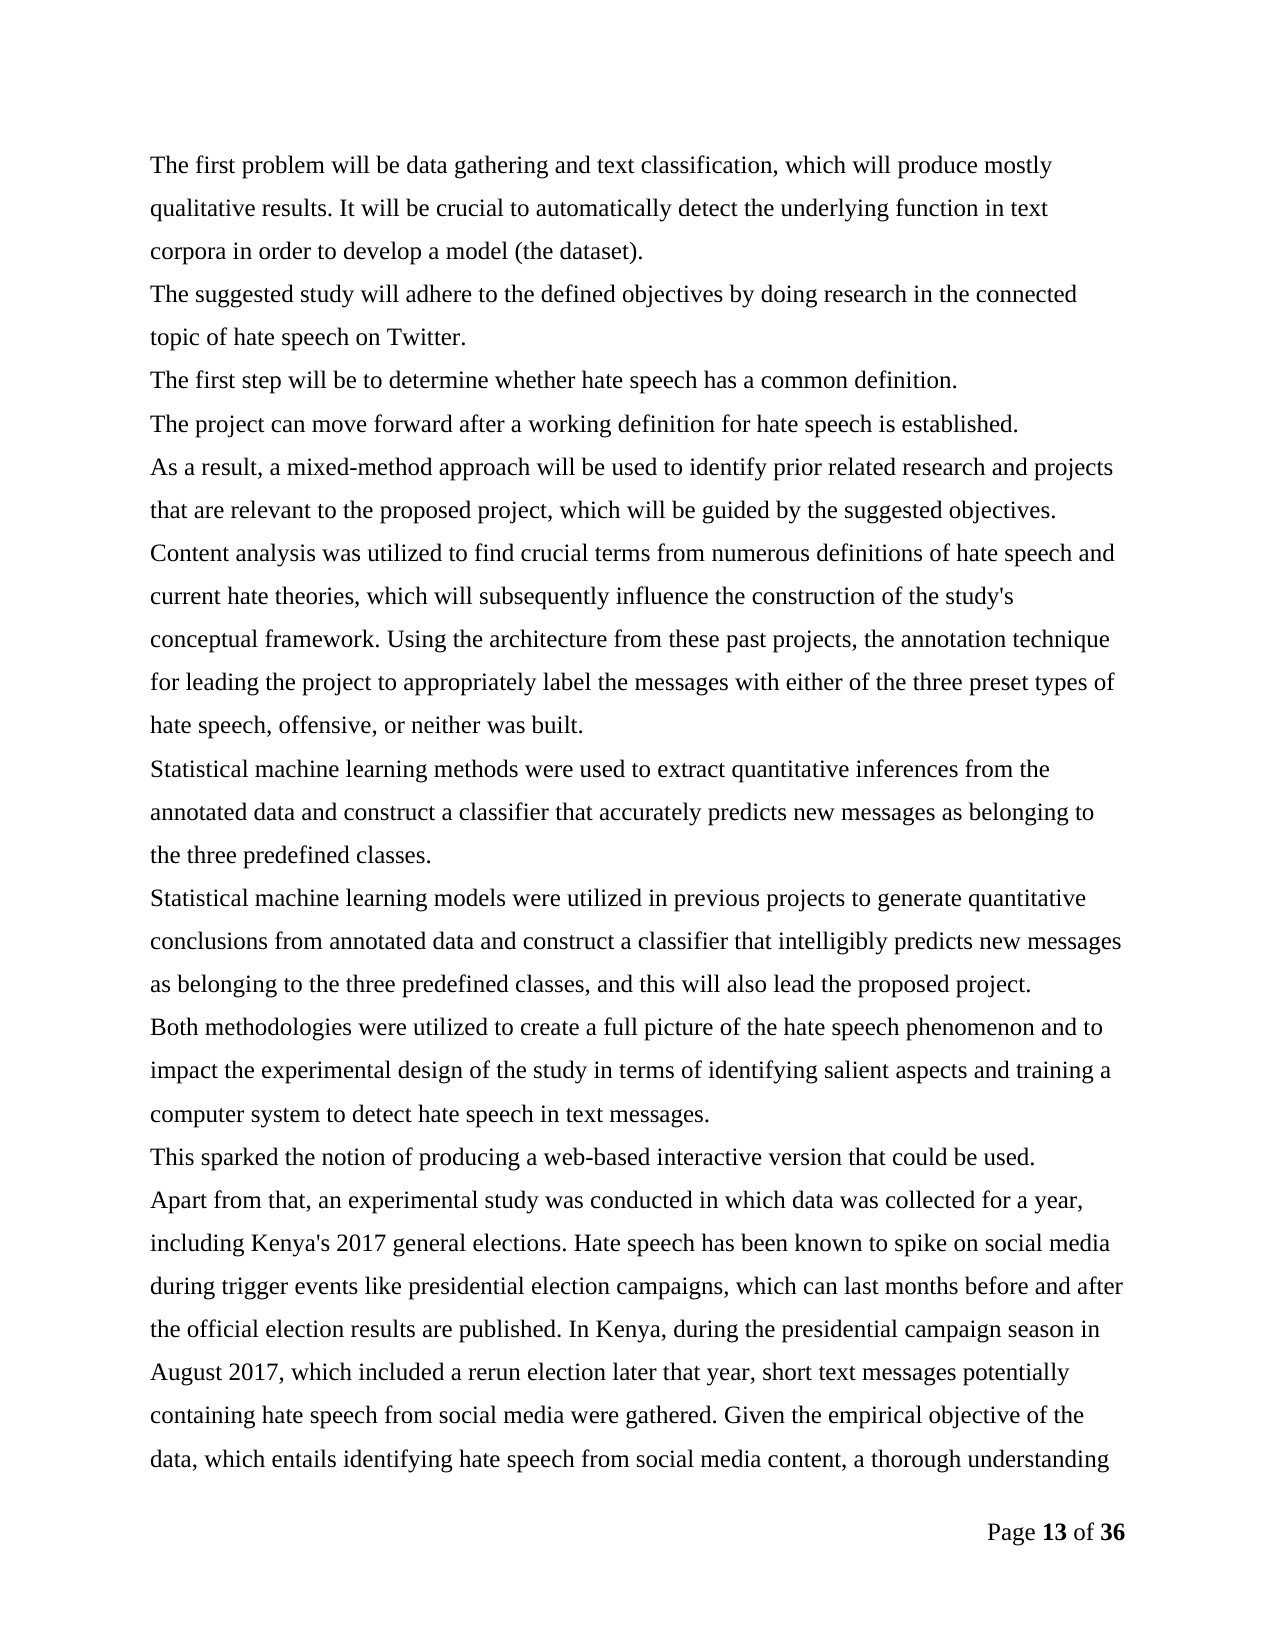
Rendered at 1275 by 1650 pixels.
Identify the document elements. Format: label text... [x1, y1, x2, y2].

text The first problem will be data gathering and text classification, which will produce mostly qualitative results. It will be crucial to automatically detect the underlying function in text corpora in order to develop a model (the dataset). [150, 150, 1125, 265]
text This sparked the notion of producing a web-based interactive version that could be used. [150, 1142, 1125, 1171]
text The first step will be to determine whether hate speech has a common definition. [150, 366, 1125, 394]
text Both methodologies were utilized to create a full picture of the hate speech phenomenon and to impact the experimental design of the study in terms of identifying salient aspects and training a computer system to detect hate speech in text messages. [150, 1012, 1125, 1127]
text The suggested study will adhere to the defined objectives by doing research in the connected topic of hate speech on Twitter. [150, 279, 1125, 351]
text Statistical machine learning models were utilized in previous projects to generate quantitative conclusions from annotated data and construct a classifier that intelligibly predicts new messages as belonging to the three predefined classes, and this will also lead the proposed project. [150, 883, 1125, 998]
text Statistical machine learning methods were used to extract quantitative inferences from the annotated data and construct a classifier that accurately predicts new messages as belonging to the three predefined classes. [150, 754, 1125, 869]
text As a result, a mixed-method approach will be used to identify prior related research and projects that are relevant to the proposed project, which will be guided by the suggested objectives. [150, 452, 1125, 524]
text Content analysis was utilized to find crucial terms from numerous definitions of hate speech and current hate theories, which will subsequently influence the construction of the study's conceptual framework. Using the architecture from these past projects, the annotation technique for leading the project to appropriately label the messages with either of the three preset types of hate speech, offensive, or neither was built. [150, 538, 1125, 739]
text The project can move forward after a working definition for hate speech is established. [150, 409, 1125, 437]
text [150, 1185, 1125, 1472]
